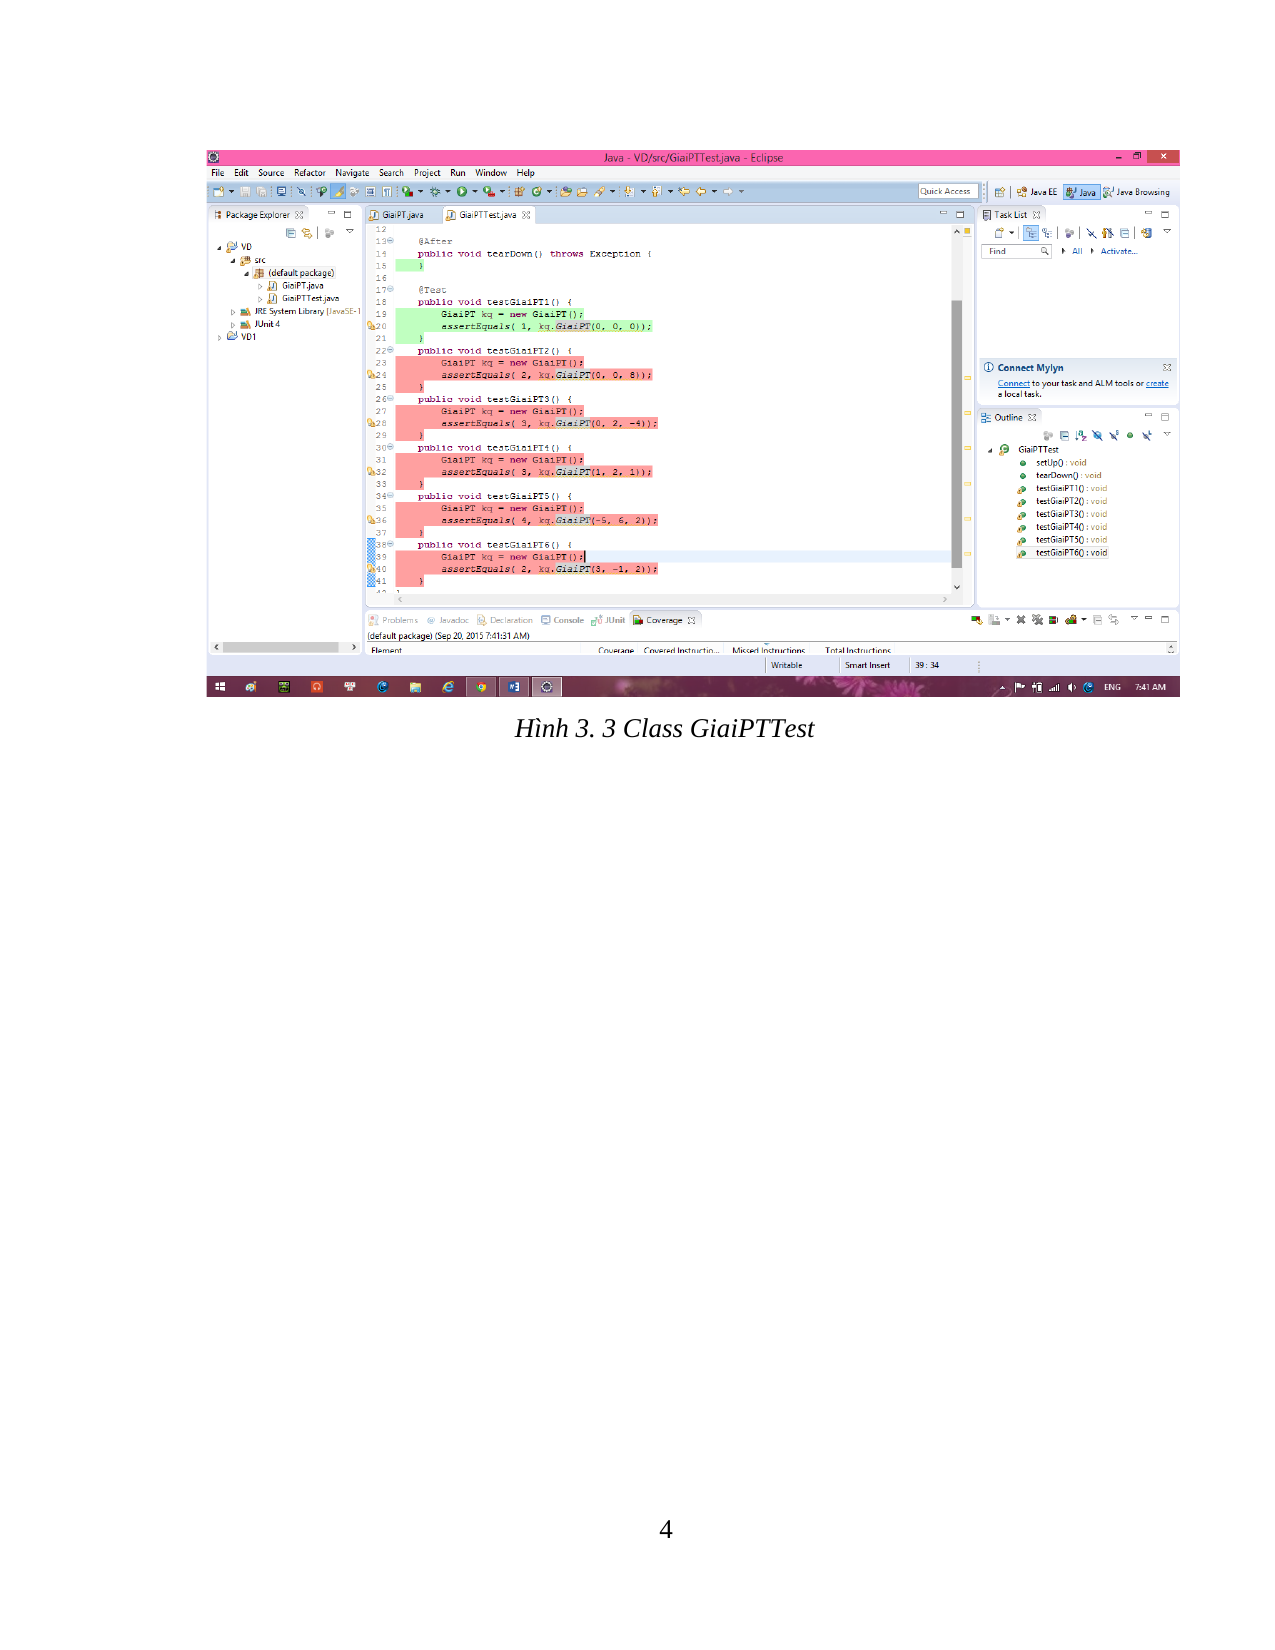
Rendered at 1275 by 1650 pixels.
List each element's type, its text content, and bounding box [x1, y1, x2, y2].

picture [206, 150, 1180, 697]
